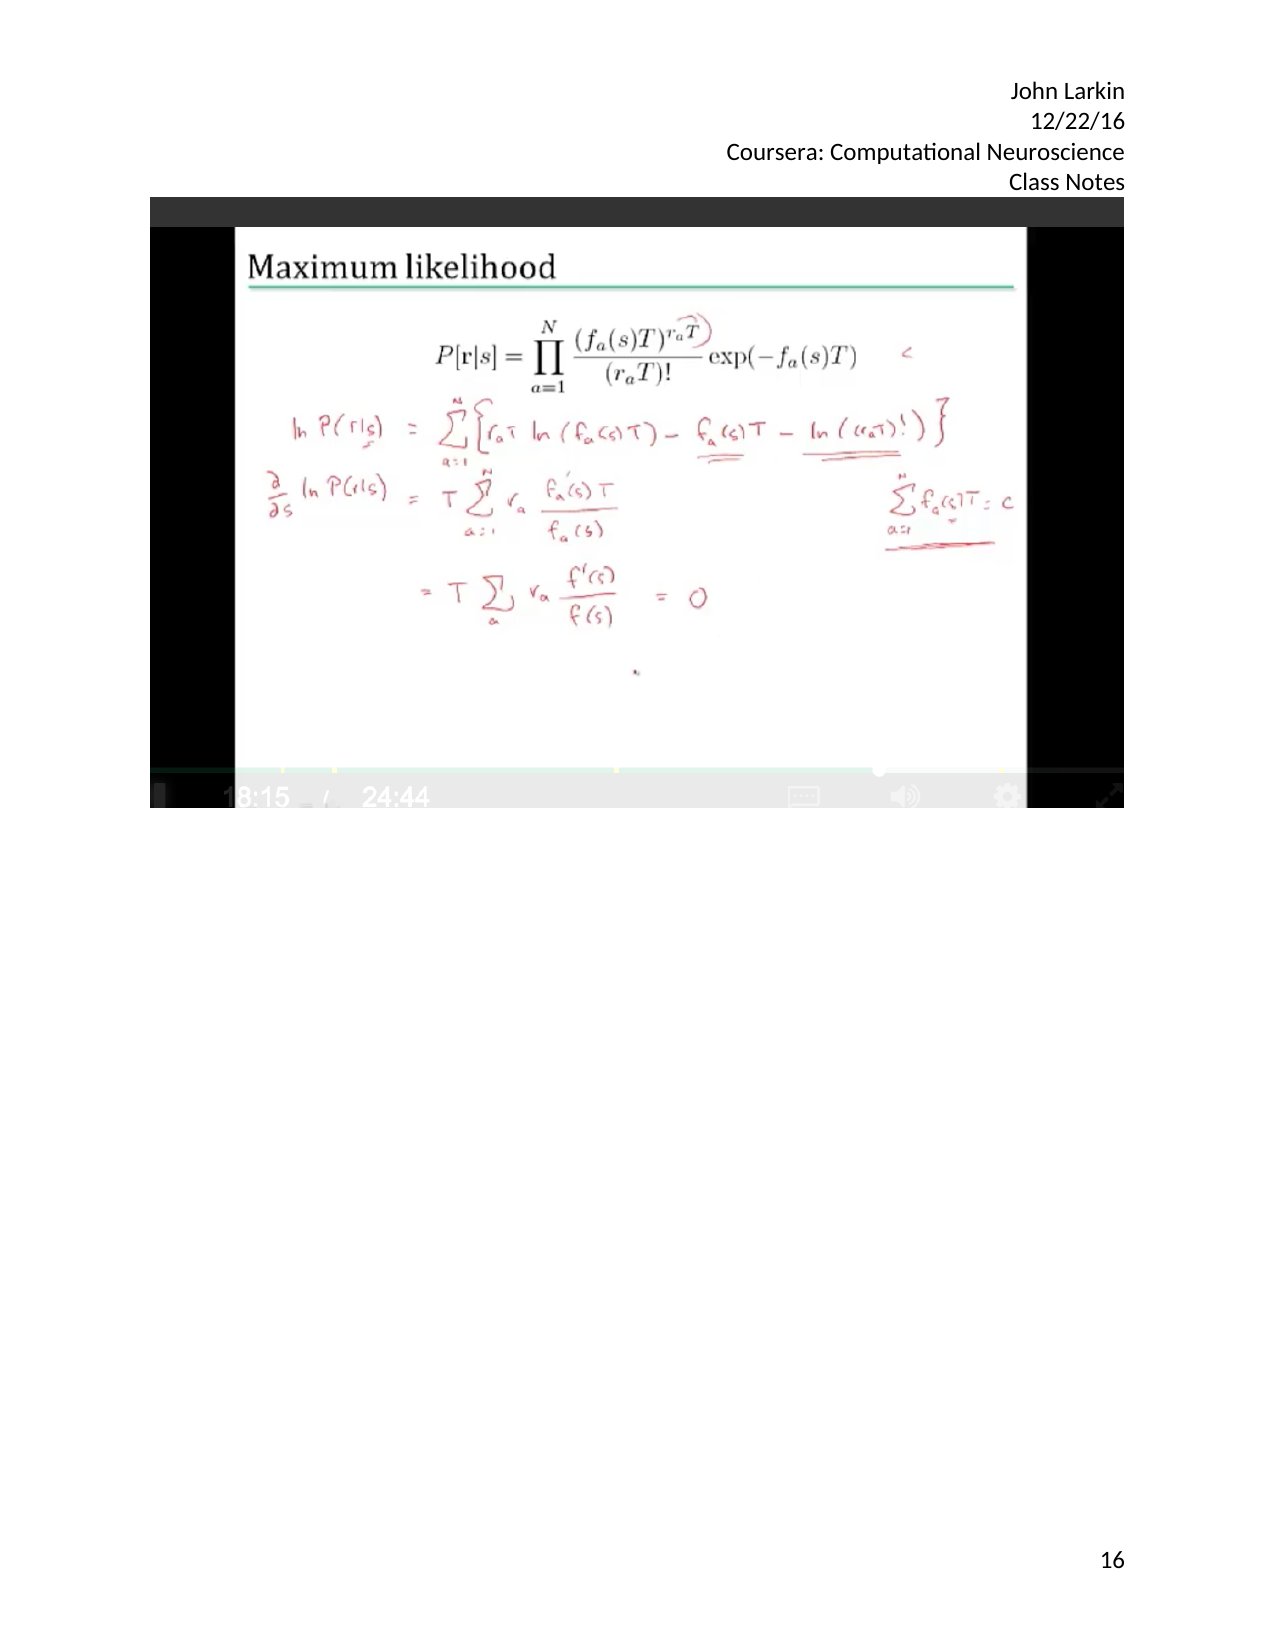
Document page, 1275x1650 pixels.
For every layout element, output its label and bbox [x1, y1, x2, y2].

picture [150, 197, 1124, 808]
